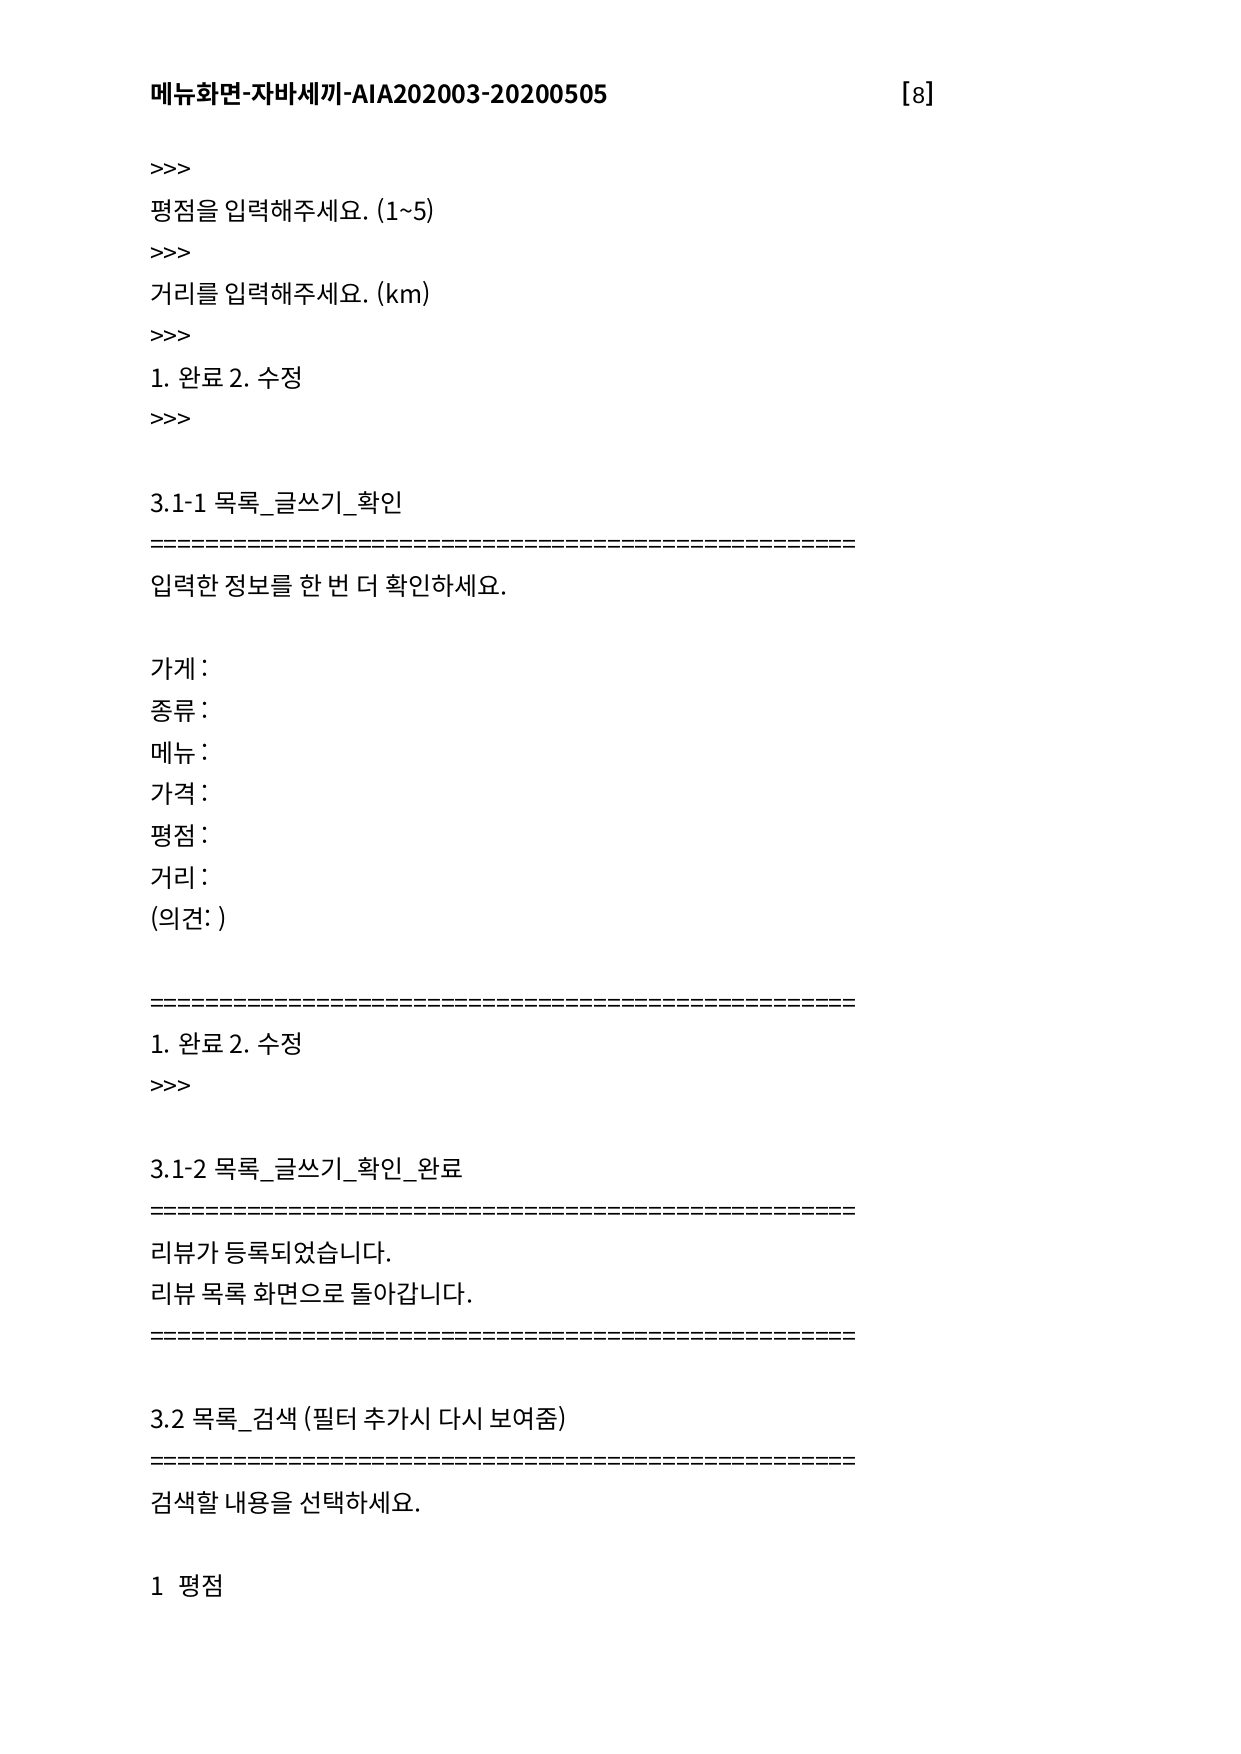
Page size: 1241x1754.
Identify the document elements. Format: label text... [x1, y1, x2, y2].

text 메뉴 : [150, 733, 1090, 769]
text 입력한 정보를 한 번 더 확인하세요. [150, 567, 1090, 603]
text 가게 : [150, 650, 1090, 686]
text 리뷰가 등록되었습니다. [150, 1233, 1090, 1269]
text =================================================== [150, 1192, 1090, 1228]
text 3.1-1 목록_글쓰기_확인 [150, 483, 1090, 519]
text 리뷰 목록 화면으로 돌아갑니다. [150, 1275, 1090, 1311]
text 거리를 입력해주세요. (km) [150, 275, 1090, 311]
text 종류 : [150, 692, 1090, 728]
text >>> [150, 400, 1090, 436]
text 3.2 목록_검색 (필터 추가시 다시 보여줌) [150, 1400, 1090, 1436]
text =================================================== [150, 525, 1090, 561]
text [150, 1442, 1090, 1478]
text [150, 1317, 1090, 1353]
text 가격 : [150, 775, 1090, 811]
text 평점 : [150, 817, 1090, 853]
text >>> [150, 150, 1090, 186]
text >>> [150, 317, 1090, 353]
text >>> [150, 1067, 1090, 1103]
text (의견: ) [150, 900, 1090, 936]
text 평점을 입력해주세요. (1~5) [150, 192, 1090, 228]
text 1 평점 [150, 1567, 1090, 1603]
text =================================================== [150, 983, 1090, 1019]
text 1. 완료 2. 수정 [150, 358, 1090, 394]
text 거리 : [150, 858, 1090, 894]
text 3.1-2 목록_글쓰기_확인_완료 [150, 1150, 1090, 1186]
text 검색할 내용을 선택하세요. [150, 1483, 1090, 1519]
text 1. 완료 2. 수정 [150, 1025, 1090, 1061]
text >>> [150, 233, 1090, 269]
